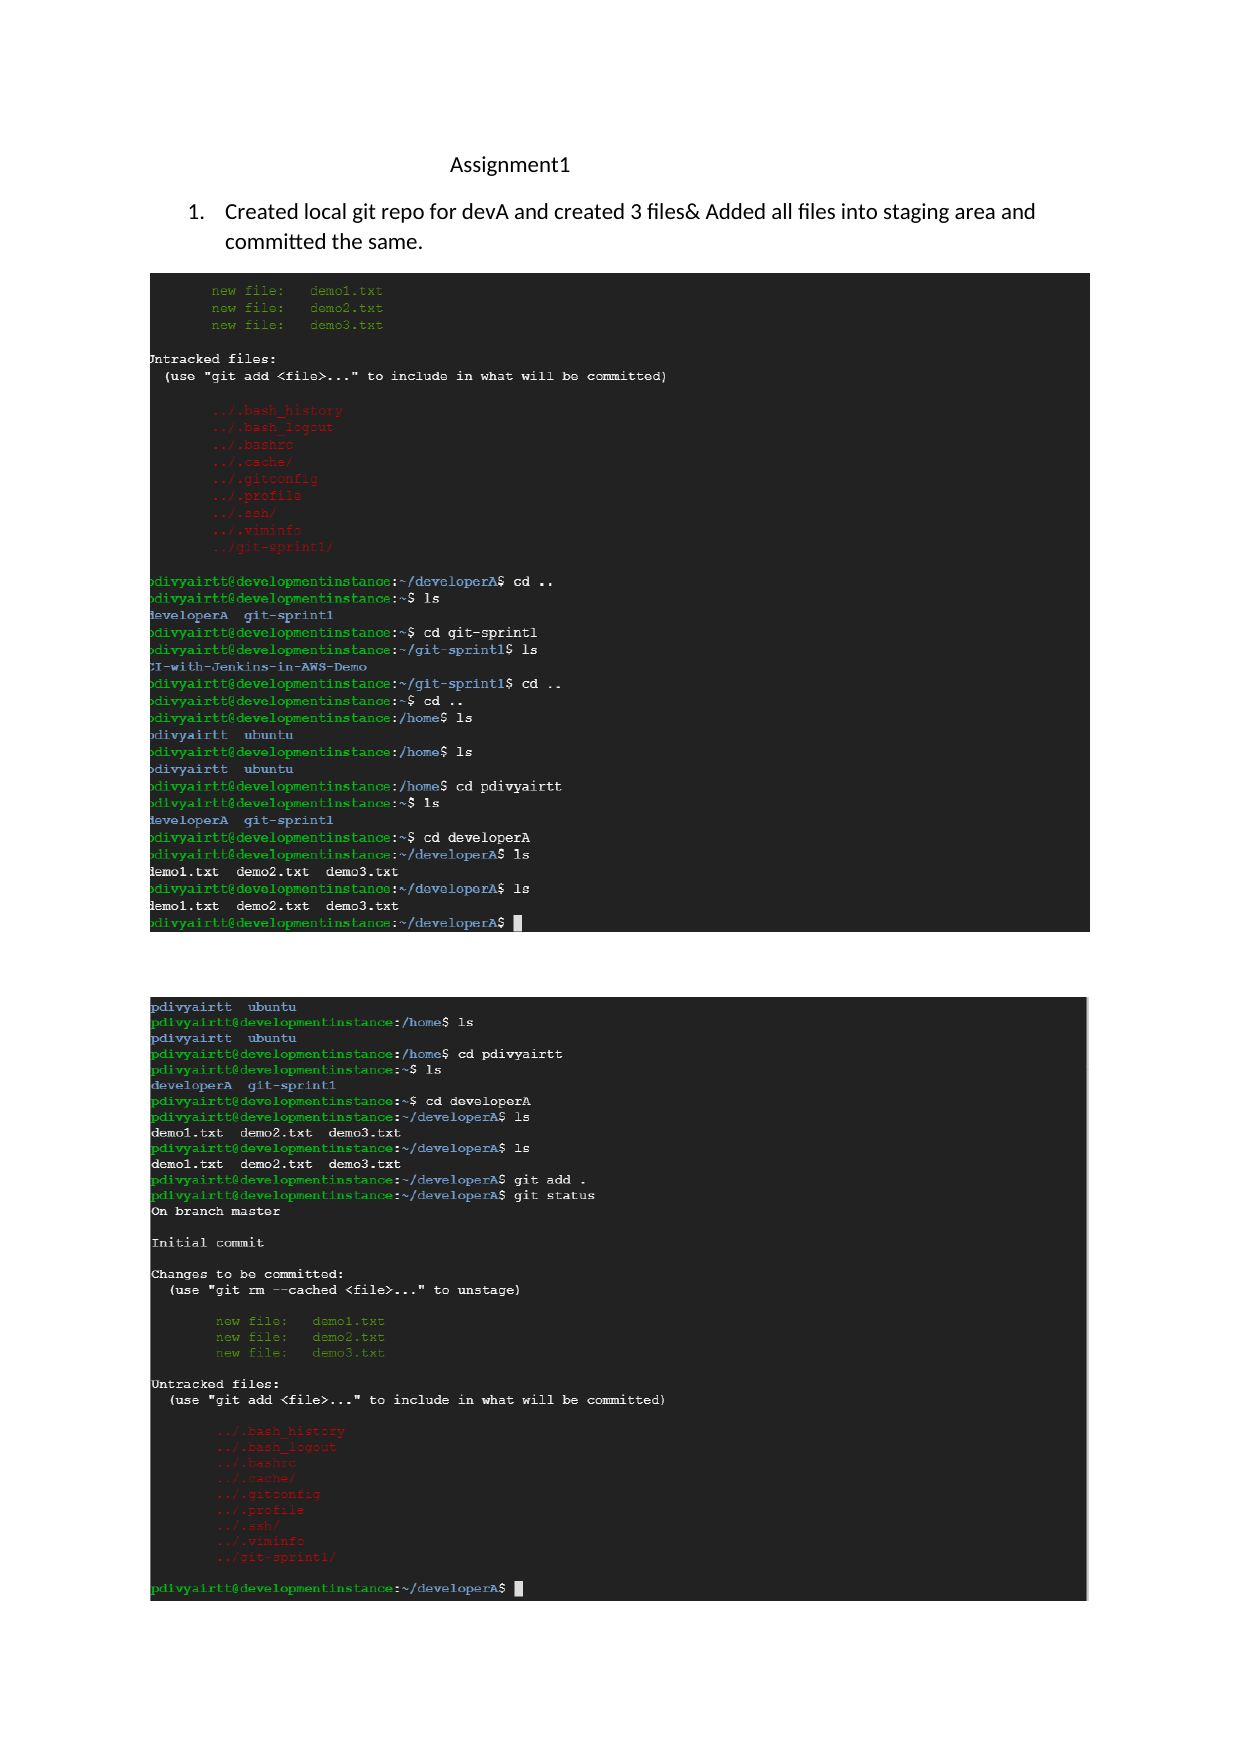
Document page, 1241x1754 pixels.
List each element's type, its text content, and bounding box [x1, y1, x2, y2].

picture [150, 273, 1090, 932]
text Assignment1 [150, 150, 1090, 178]
list Created local git repo for devA and created 3 files& Added all files into staging area and committed the same. [187, 197, 1090, 255]
picture [150, 997, 1089, 1601]
